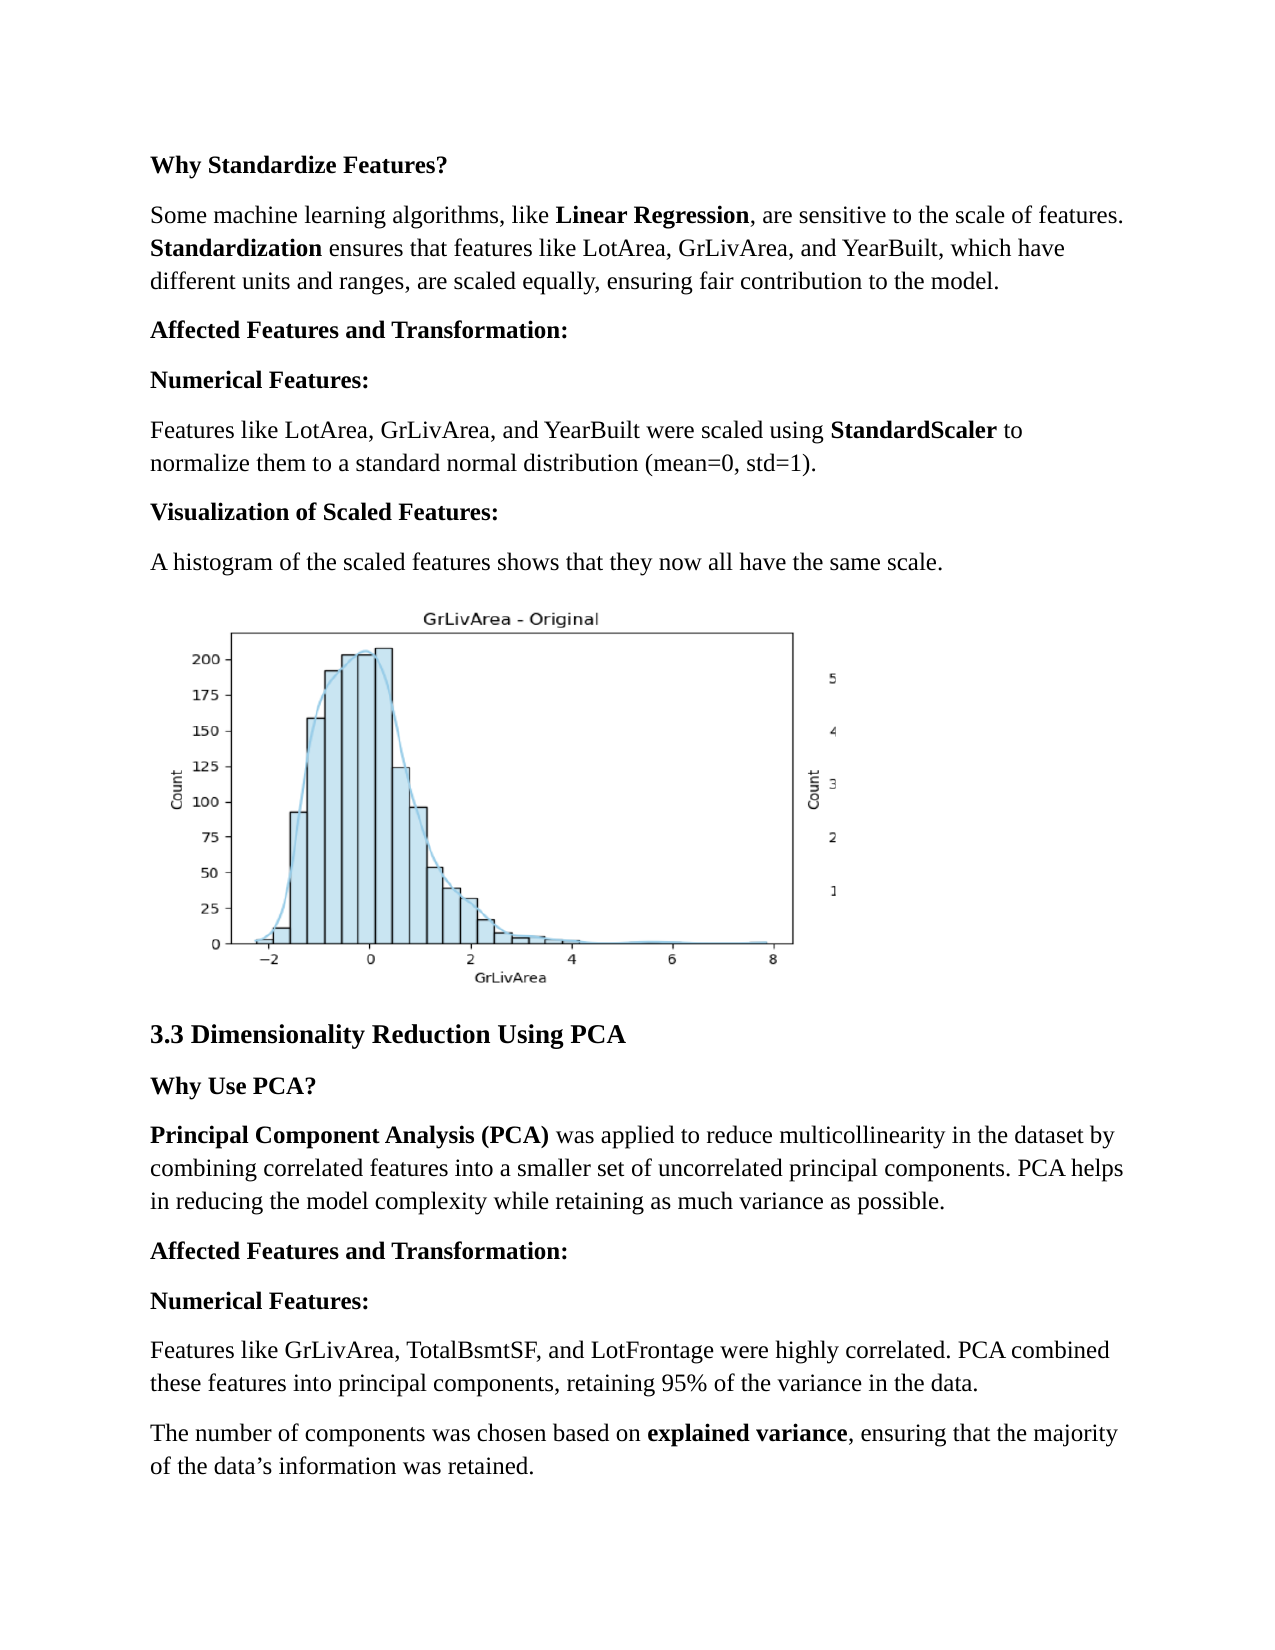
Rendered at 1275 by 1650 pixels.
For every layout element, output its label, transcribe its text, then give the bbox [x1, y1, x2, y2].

text Some machine learning algorithms, like Linear Regression, are sensitive to the scale of features. Standardization ensures that features like LotArea, GrLivArea, and YearBuilt, which have different units and ranges, are scaled equally, ensuring fair contribution to the model. [150, 200, 1125, 294]
text Features like LotArea, GrLivArea, and YearBuilt were scaled using StandardScaler to normalize them to a standard normal distribution (mean=0, std=1). [150, 415, 1125, 477]
text Why Standardize Features? [150, 150, 1125, 179]
text Numerical Features: [150, 1286, 1125, 1314]
text 3.3 Dimensionality Reduction Using PCA [150, 1018, 1125, 1049]
text Affected Features and Transformation: [150, 315, 1125, 344]
picture [150, 596, 836, 997]
text The number of components was chosen based on explained variance, ensuring that the majority of the data’s information was retained. [150, 1418, 1125, 1480]
text Why Use PCA? [150, 1071, 1125, 1099]
text Principal Component Analysis (PCA) was applied to reduce multicollinearity in the dataset by combining correlated features into a smaller set of uncorrelated principal components. PCA helps in reducing the model complexity while retaining as much variance as possible. [150, 1120, 1125, 1215]
text A histogram of the scaled features shows that they now all have the same scale. [150, 547, 1125, 576]
text Numerical Features: [150, 365, 1125, 394]
text Affected Features and Transformation: [150, 1236, 1125, 1265]
text Visualization of Scaled Features: [150, 497, 1125, 526]
text Features like GrLivArea, TotalBsmtSF, and LotFrontage were highly correlated. PCA combined these features into principal components, retaining 95% of the variance in the data. [150, 1336, 1125, 1397]
